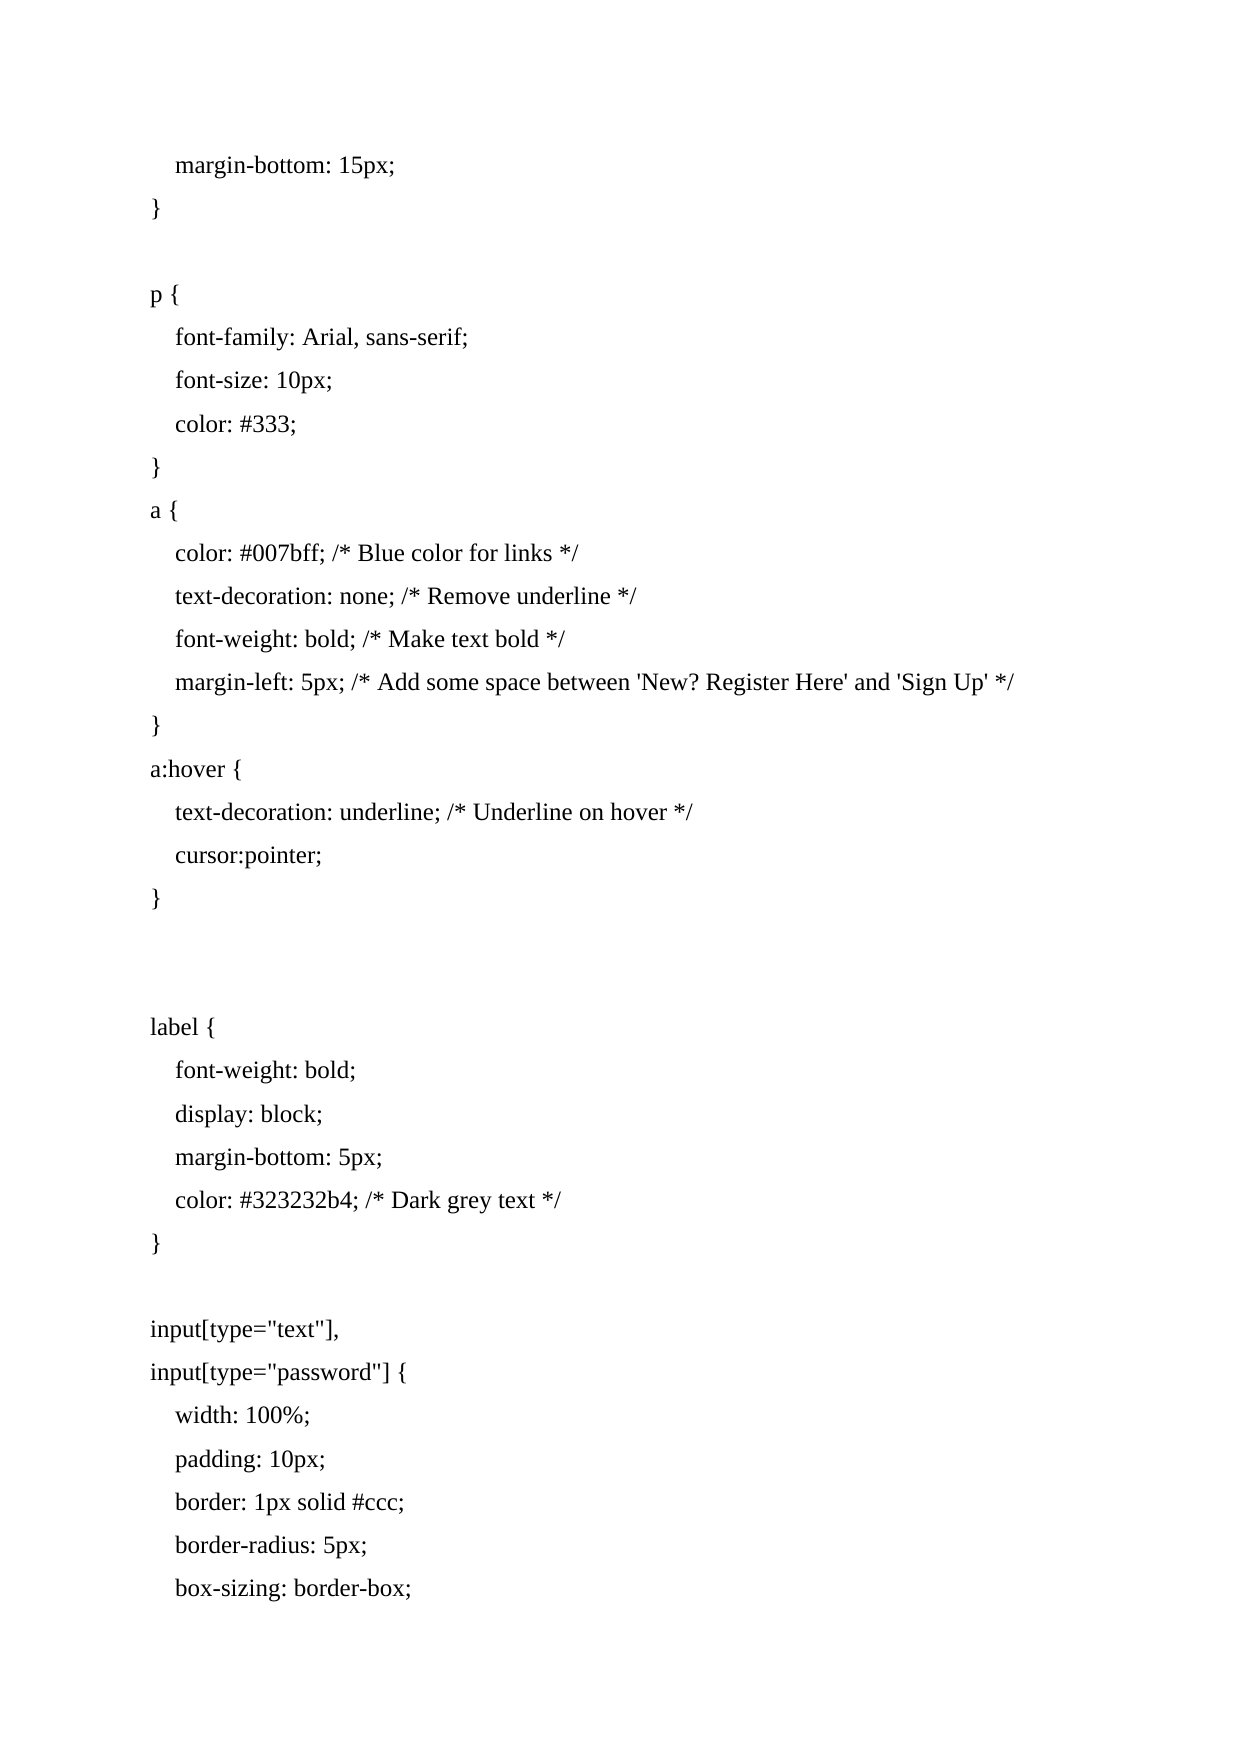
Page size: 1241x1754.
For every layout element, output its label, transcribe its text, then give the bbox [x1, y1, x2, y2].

text padding: 10px; [150, 1444, 1090, 1472]
text font-weight: bold; /* Make text bold */ [150, 624, 1090, 653]
text color: #323232b4; /* Dark grey text */ [150, 1185, 1090, 1214]
text font-family: Arial, sans-serif; [150, 322, 1090, 351]
text } [150, 883, 1090, 912]
text color: #333; [150, 409, 1090, 437]
text p { [150, 279, 1090, 308]
text } [150, 1228, 1090, 1257]
text margin-left: 5px; /* Add some space between 'New? Register Here' and 'Sign Up' */ [150, 667, 1090, 696]
text input[type="text"], [150, 1314, 1090, 1343]
text margin-bottom: 15px; [150, 150, 1090, 179]
text border-radius: 5px; [150, 1530, 1090, 1559]
text a { [150, 495, 1090, 524]
text color: #007bff; /* Blue color for links */ [150, 538, 1090, 567]
text text-decoration: none; /* Remove underline */ [150, 581, 1090, 610]
text font-size: 10px; [150, 366, 1090, 394]
text cursor:pointer; [150, 840, 1090, 869]
text text-decoration: underline; /* Underline on hover */ [150, 797, 1090, 826]
text input[type="password"] { [150, 1357, 1090, 1386]
text border: 1px solid #ccc; [150, 1487, 1090, 1516]
text a:hover { [150, 754, 1090, 782]
text display: block; [150, 1099, 1090, 1127]
text } [150, 193, 1090, 222]
text label { [150, 1012, 1090, 1041]
text } [150, 711, 1090, 739]
text width: 100%; [150, 1401, 1090, 1429]
text box-sizing: border-box; [150, 1573, 1090, 1602]
text font-weight: bold; [150, 1056, 1090, 1084]
text } [150, 452, 1090, 481]
text margin-bottom: 5px; [150, 1142, 1090, 1171]
